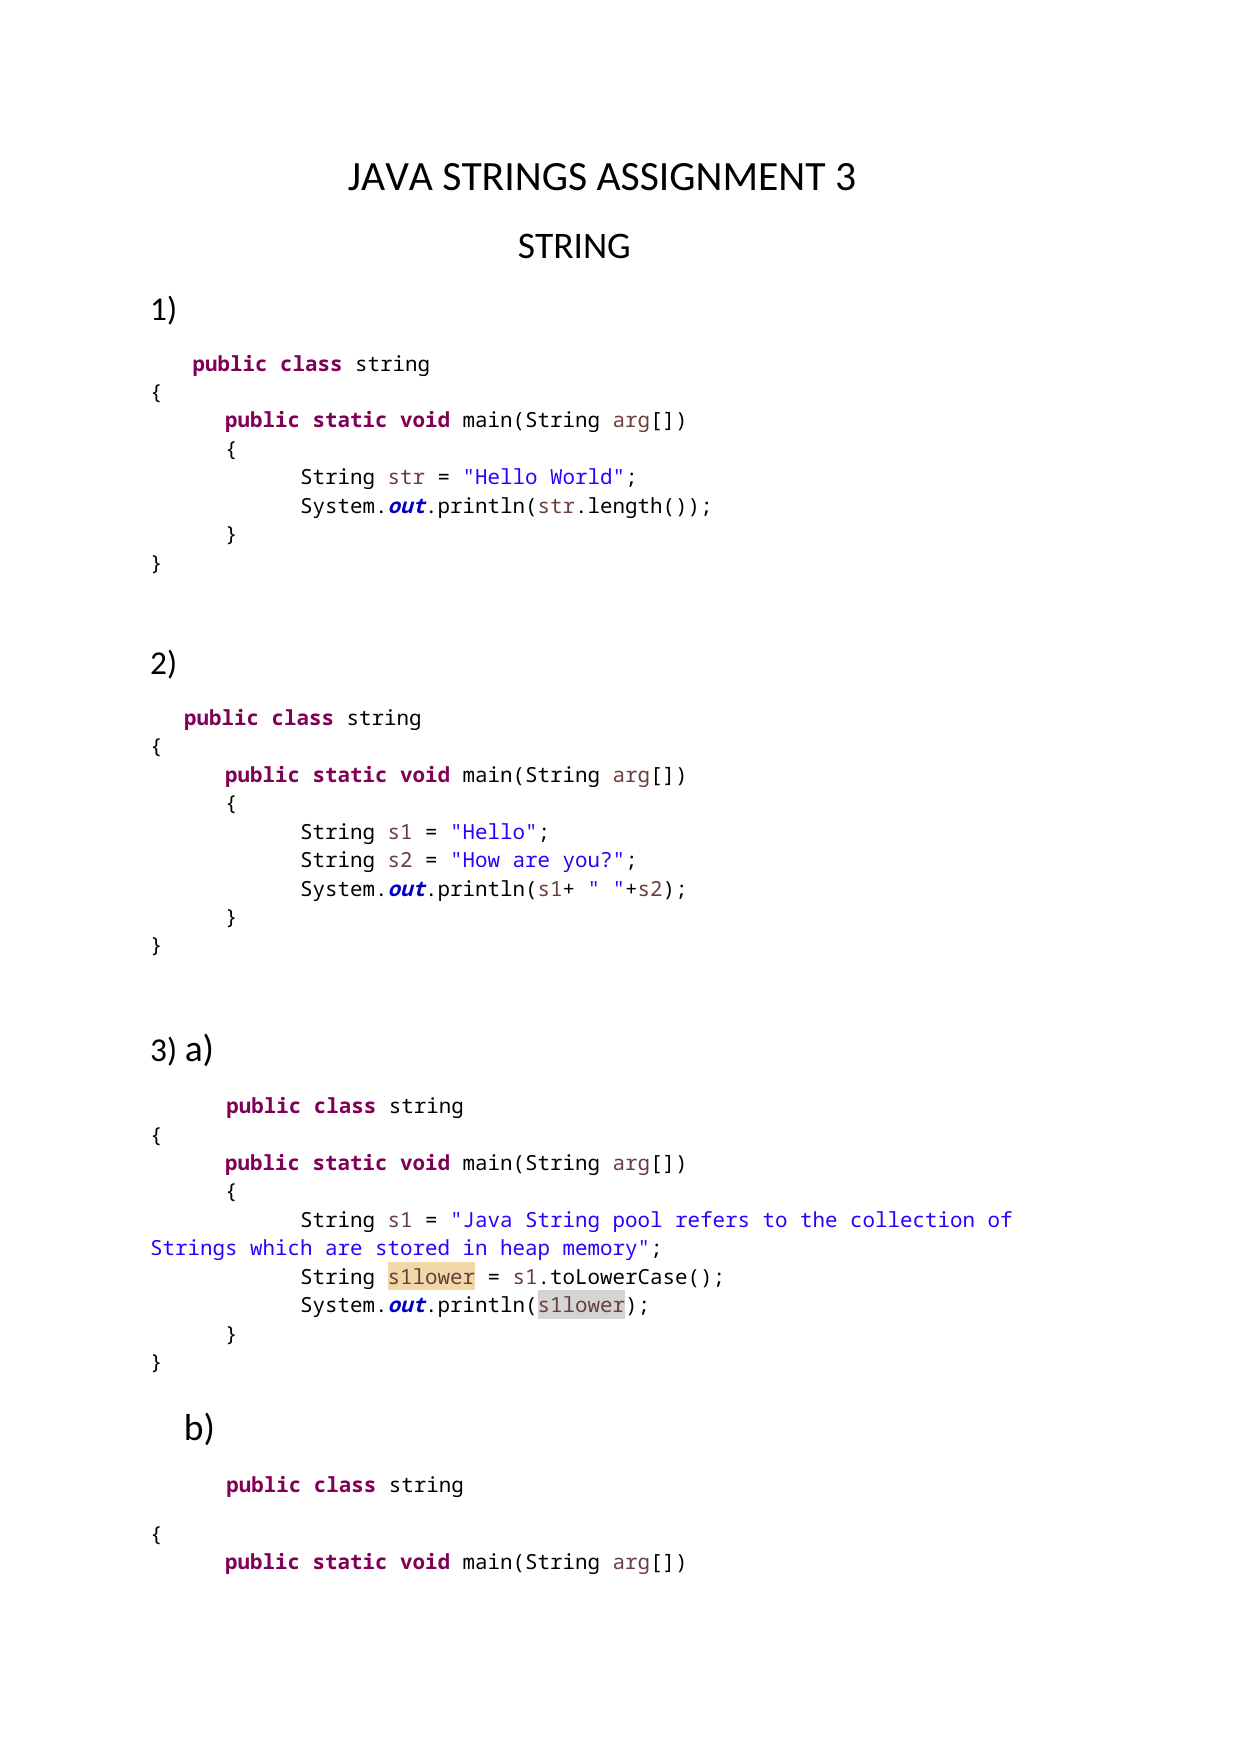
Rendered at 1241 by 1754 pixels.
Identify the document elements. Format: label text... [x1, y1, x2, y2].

text { [150, 1519, 1090, 1547]
text String s2 = "How are you?"; [150, 845, 1090, 874]
text public class string [150, 1091, 1090, 1120]
text String s1lower = s1.toLowerCase(); [475, 1262, 1090, 1290]
text { [150, 788, 1090, 817]
text public static void main(String arg[]) [150, 1148, 1090, 1177]
text { [150, 377, 1090, 406]
text String s1 = "Hello"; [150, 817, 1090, 845]
text } [150, 1347, 1090, 1376]
text } [150, 519, 1090, 548]
text } [150, 1319, 1090, 1347]
text System.out.println(str.length()); [150, 491, 1090, 519]
text String str = "Hello World"; [150, 462, 1090, 491]
text String s1 = "Java String pool refers to the collection of Strings which are stored in heap memory"; [150, 1205, 1090, 1262]
text b) [150, 1404, 1090, 1450]
text { [150, 1120, 1090, 1148]
text public class string [150, 703, 1090, 731]
text public static void main(String arg[]) [150, 406, 1090, 434]
text } [150, 902, 1090, 931]
text public static void main(String arg[]) [150, 1547, 1090, 1576]
text { [150, 1177, 1090, 1205]
text System.out.println(s1lower); [625, 1290, 1090, 1319]
text public class string [150, 349, 1090, 377]
text 2) [150, 642, 1090, 683]
text 3) a) [150, 1025, 1090, 1071]
text } [150, 931, 1090, 959]
text { [150, 434, 1090, 462]
text 1) [150, 288, 1090, 329]
text STRING [150, 222, 1090, 267]
text public class string [150, 1470, 1090, 1499]
text System.out.println(s1+ " "+s2); [150, 874, 1090, 902]
text System.out.println(s1lower); [150, 1290, 538, 1319]
text } [150, 548, 1090, 576]
text JAVA STRINGS ASSIGNMENT 3 [150, 150, 1090, 201]
text { [150, 731, 1090, 760]
text public static void main(String arg[]) [150, 760, 1090, 788]
text String s1lower = s1.toLowerCase(); [150, 1262, 388, 1290]
